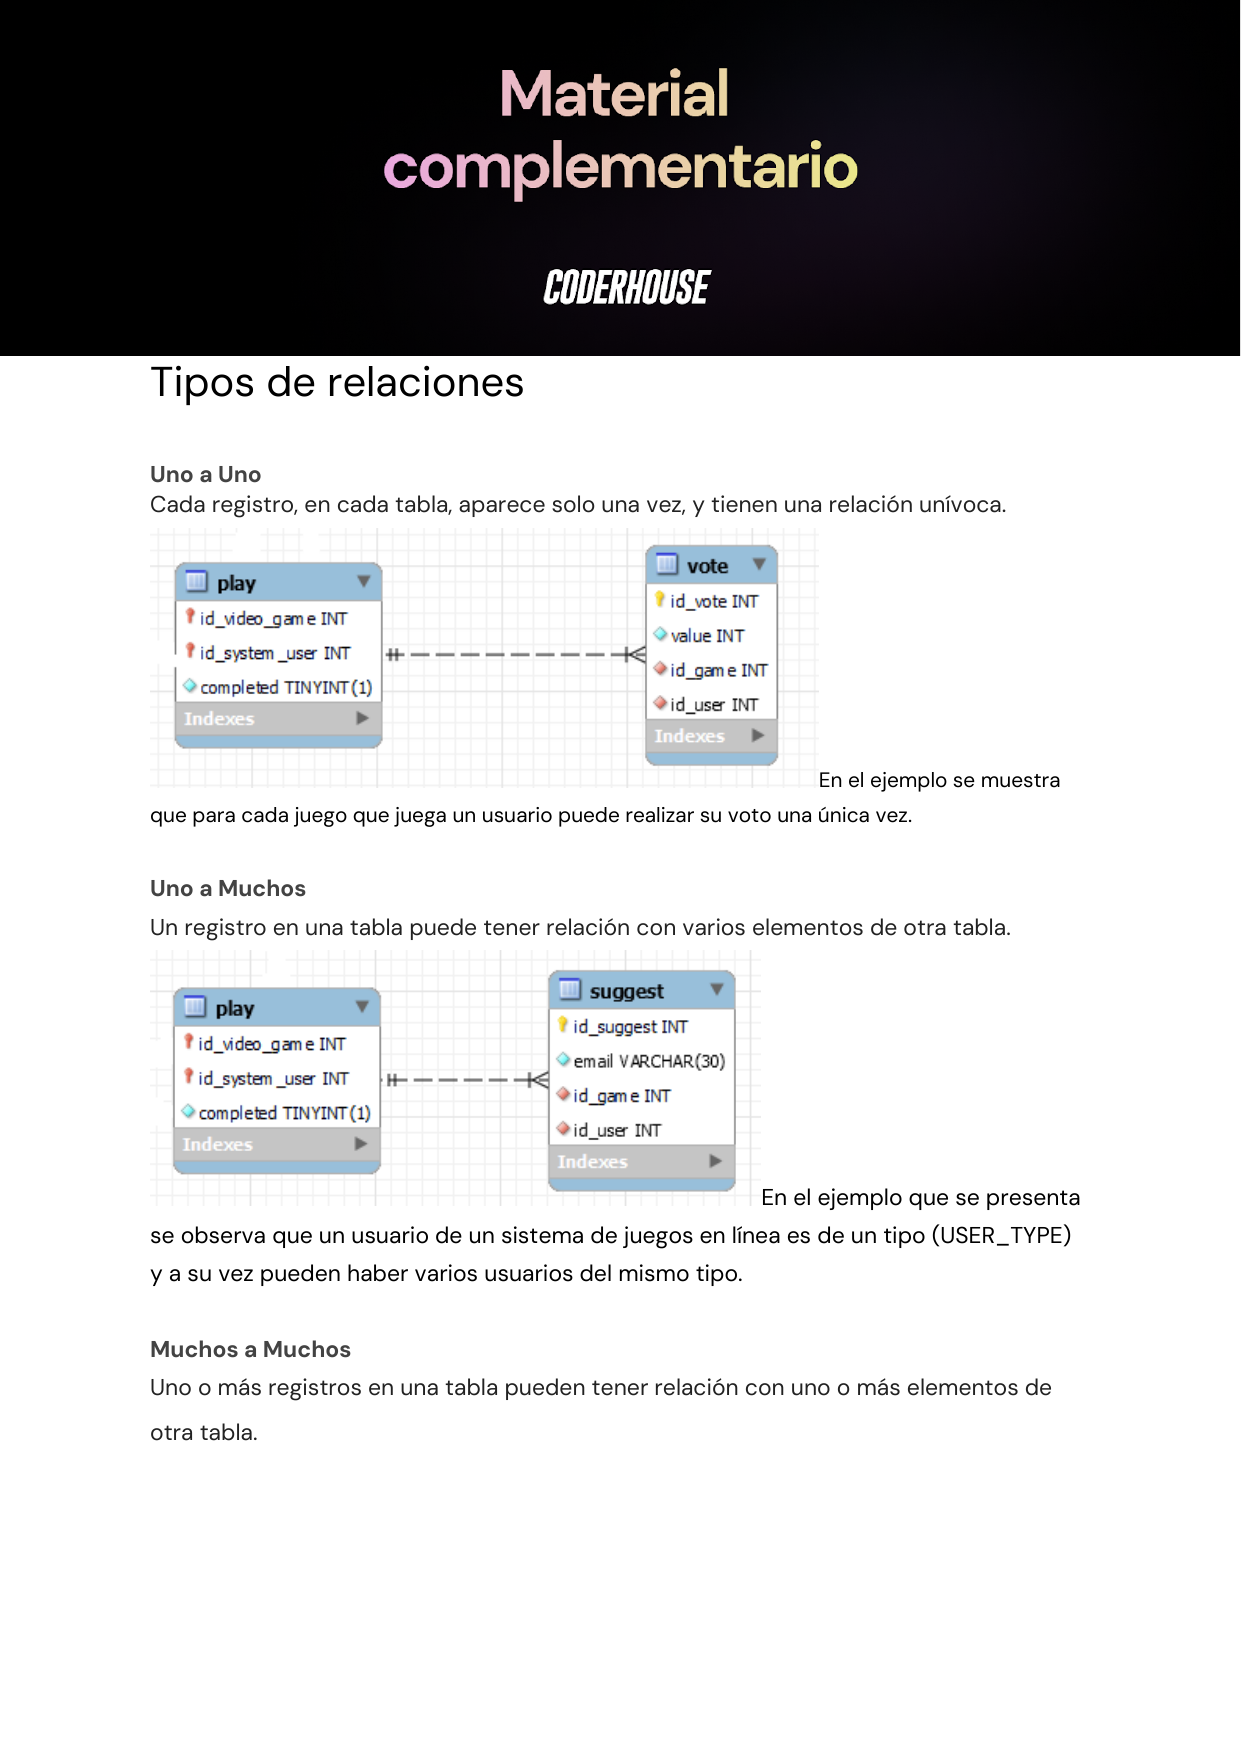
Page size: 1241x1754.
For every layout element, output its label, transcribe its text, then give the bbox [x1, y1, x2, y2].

text Uno a Muchos [150, 874, 1084, 904]
text Cada registro, en cada tabla, aparece solo una vez, y tienen una relación unívoca. [150, 490, 1084, 520]
subtitle Tipos de relaciones [150, 150, 1090, 410]
text Uno o más registros en una tabla pueden tener relación con uno o más elementos de otra tabla. [150, 1373, 1084, 1447]
text Muchos a Muchos [150, 1335, 1084, 1365]
picture [150, 528, 819, 788]
picture [0, 0, 1241, 356]
text Uno a Uno [150, 460, 1090, 490]
text Un registro en una tabla puede tener relación con varios elementos de otra tabla. [150, 912, 1084, 942]
picture [150, 950, 761, 1206]
